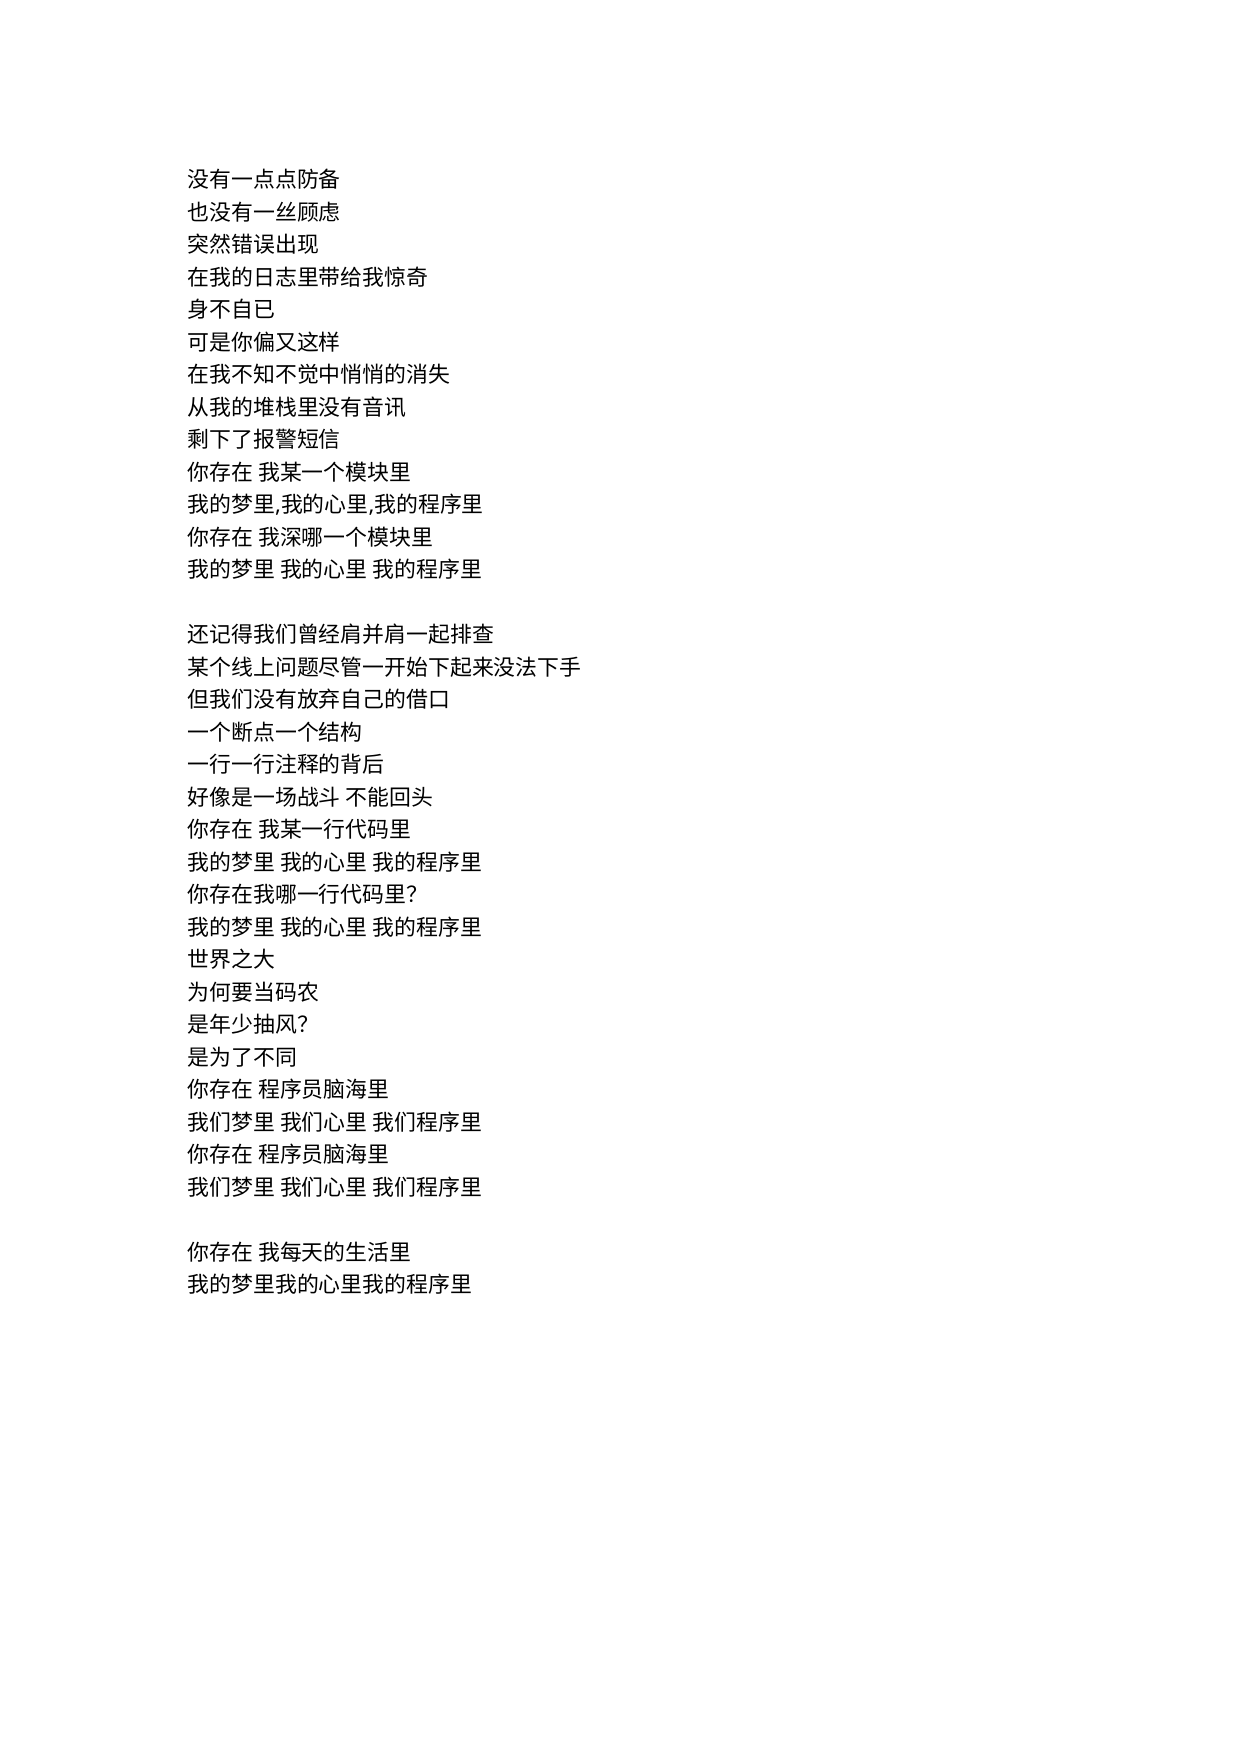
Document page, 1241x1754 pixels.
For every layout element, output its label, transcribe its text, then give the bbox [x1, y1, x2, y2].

text 我们梦里 我们心里 我们程序里 [187, 1169, 1053, 1202]
text 还记得我们曾经肩并肩一起排查 某个线上问题尽管一开始下起来没法下手 但我们没有放弃自己的借口 一个断点一个结构 一行一行注释的背后 好像是一场战斗 不能回头 你存在 我某一行代码里 我的梦里 我的心里 我的程序里 你存在我哪一行代码里？ 我的梦里 我的心里 我的程序里 世界之大 为何要当码农 是年少抽风？ 是为了不同 [187, 584, 1053, 1072]
text 可是你偏又这样 在我不知不觉中悄悄的消失 从我的堆栈里没有音讯 剩下了报警短信 你存在 我某一个模块里 我的梦里,我的心里,我的程序里 你存在 我深哪一个模块里 我的梦里 我的心里 我的程序里 [187, 324, 1053, 584]
text 你存在 我每天的生活里 我的梦里我的心里我的程序里 [187, 1202, 1053, 1299]
text 你存在 程序员脑海里 我们梦里 我们心里 我们程序里 [187, 1072, 1053, 1137]
text 没有一点点防备 也没有一丝顾虑 突然错误出现 在我的日志里带给我惊奇 身不自已 [187, 162, 1053, 324]
text 你存在 程序员脑海里 [187, 1137, 1053, 1169]
